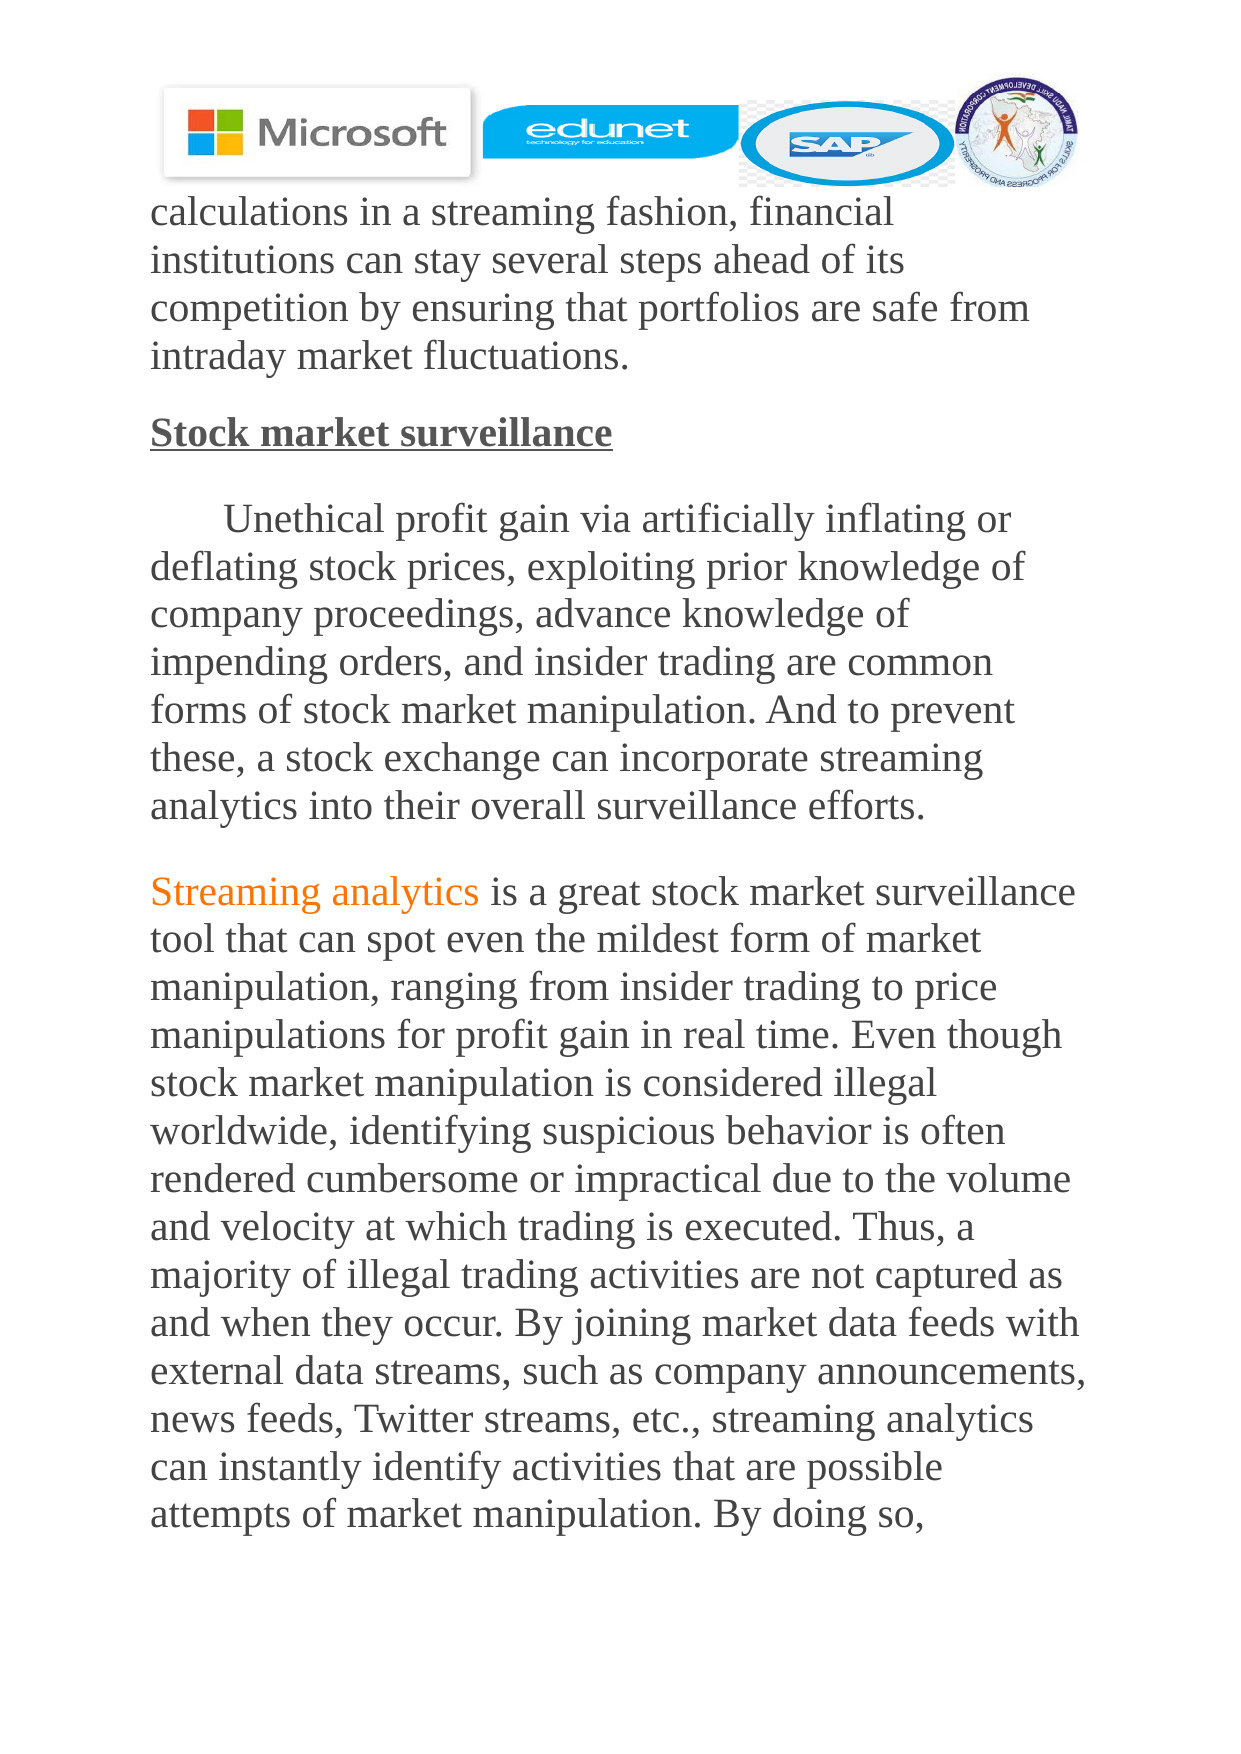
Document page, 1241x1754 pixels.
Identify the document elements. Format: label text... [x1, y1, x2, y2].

picture [150, 73, 1079, 187]
text Stock market surveillance [150, 408, 1090, 456]
text Unethical profit gain via artificially inflating or deflating stock prices, exploiting prior knowledge of company proceedings, advance knowledge of impending orders, and insider trading are common forms of stock market manipulation. And to prevent these, a stock exchange can incorporate streaming analytics into their overall surveillance efforts. [150, 493, 1090, 828]
picture [756, 107, 939, 180]
